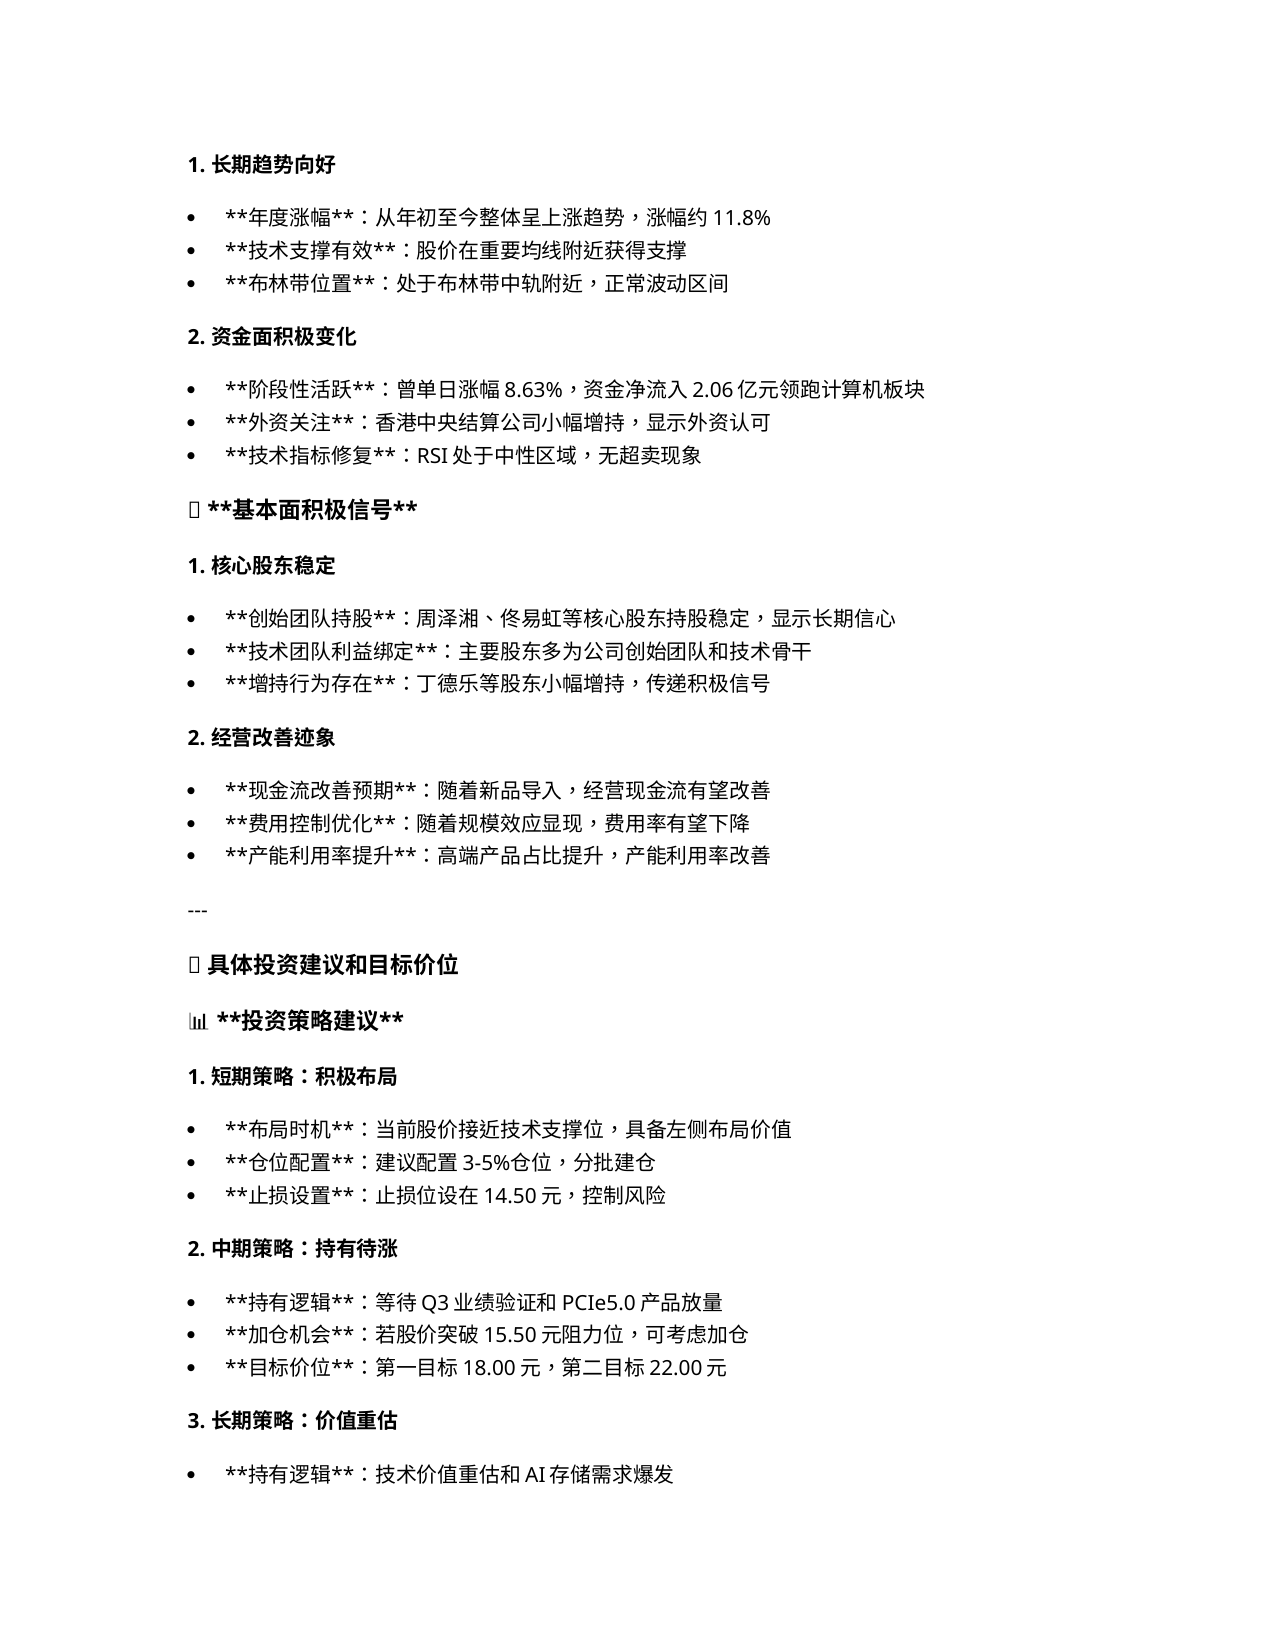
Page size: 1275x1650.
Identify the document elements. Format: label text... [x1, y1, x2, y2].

text 1. 长期趋势向好 [187, 150, 1087, 178]
list **目标价位**：第一目标18.00元，第二目标22.00元 [187, 1353, 1087, 1381]
list **布林带位置**：处于布林带中轨附近，正常波动区间 [187, 269, 1087, 297]
list **现金流改善预期**：随着新品导入，经营现金流有望改善 [187, 776, 1087, 805]
text 2. 中期策略：持有待涨 [187, 1234, 1087, 1263]
text 2. 经营改善迹象 [187, 723, 1087, 751]
text 3. 长期策略：价值重估 [187, 1406, 1087, 1435]
text 1. 核心股东稳定 [187, 551, 1087, 579]
list **外资关注**：香港中央结算公司小幅增持，显示外资认可 [187, 408, 1087, 437]
list **技术团队利益绑定**：主要股东多为公司创始团队和技术骨干 [187, 637, 1087, 665]
subtitle 🎯 具体投资建议和目标价位 [187, 948, 1087, 980]
list **止损设置**：止损位设在14.50元，控制风险 [187, 1181, 1087, 1209]
subtitle 💼 **基本面积极信号** [187, 494, 1087, 525]
subtitle 📊 **投资策略建议** [187, 1005, 1087, 1037]
list **增持行为存在**：丁德乐等股东小幅增持，传递积极信号 [187, 669, 1087, 698]
list **仓位配置**：建议配置3-5%仓位，分批建仓 [187, 1148, 1087, 1177]
list **年度涨幅**：从年初至今整体呈上涨趋势，涨幅约11.8% [187, 203, 1087, 232]
list **创始团队持股**：周泽湘、佟易虹等核心股东持股稳定，显示长期信心 [187, 604, 1087, 633]
list **加仓机会**：若股价突破15.50元阻力位，可考虑加仓 [187, 1320, 1087, 1349]
list **技术支撑有效**：股价在重要均线附近获得支撑 [187, 236, 1087, 264]
list **持有逻辑**：等待Q3业绩验证和PCIe5.0产品放量 [187, 1288, 1087, 1316]
list **布局时机**：当前股价接近技术支撑位，具备左侧布局价值 [187, 1116, 1087, 1144]
list **费用控制优化**：随着规模效应显现，费用率有望下降 [187, 809, 1087, 837]
list **持有逻辑**：技术价值重估和AI存储需求爆发 [187, 1460, 1087, 1488]
text 2. 资金面积极变化 [187, 322, 1087, 351]
text 1. 短期策略：积极布局 [187, 1062, 1087, 1091]
list **技术指标修复**：RSI处于中性区域，无超卖现象 [187, 441, 1087, 469]
text --- [187, 895, 1087, 923]
list **产能利用率提升**：高端产品占比提升，产能利用率改善 [187, 842, 1087, 870]
list **阶段性活跃**：曾单日涨幅8.63%，资金净流入2.06亿元领跑计算机板块 [187, 376, 1087, 404]
